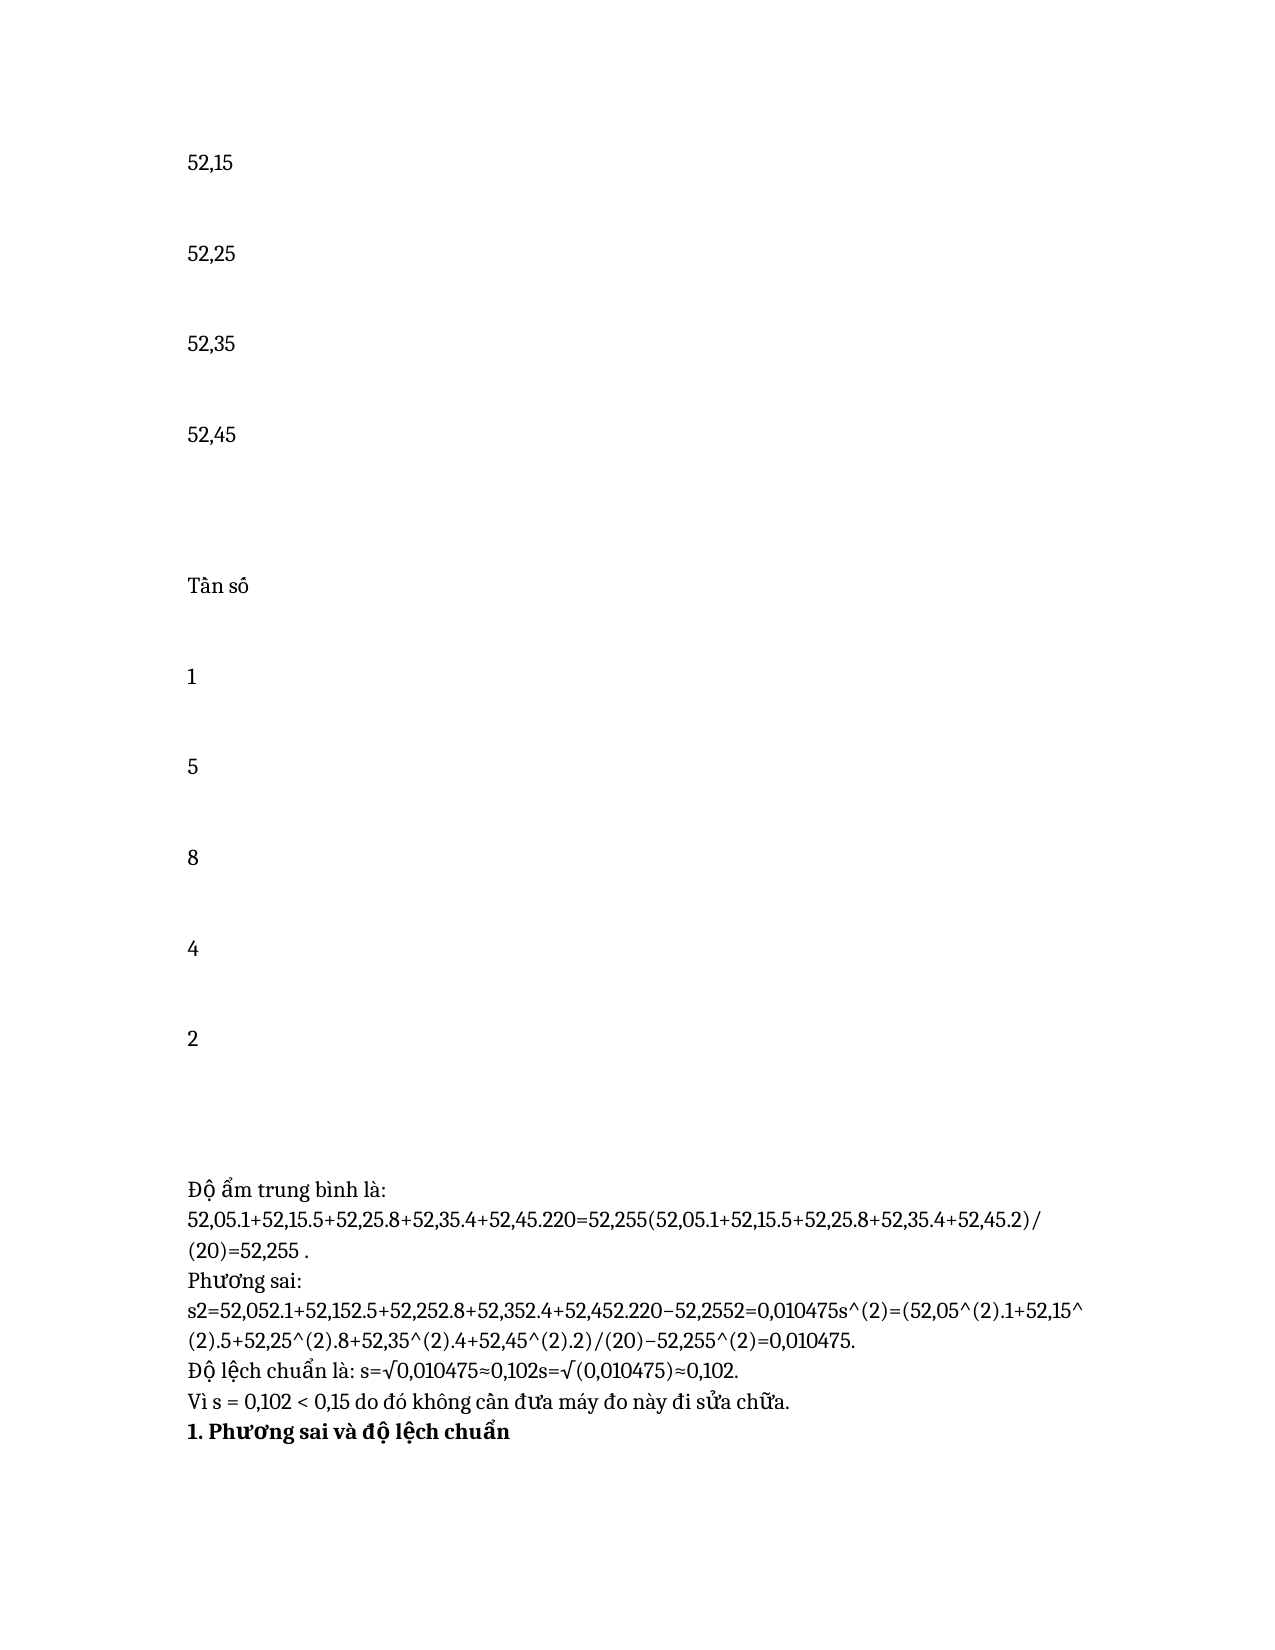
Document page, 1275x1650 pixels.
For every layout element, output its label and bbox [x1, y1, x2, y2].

text [187, 150, 1087, 1475]
